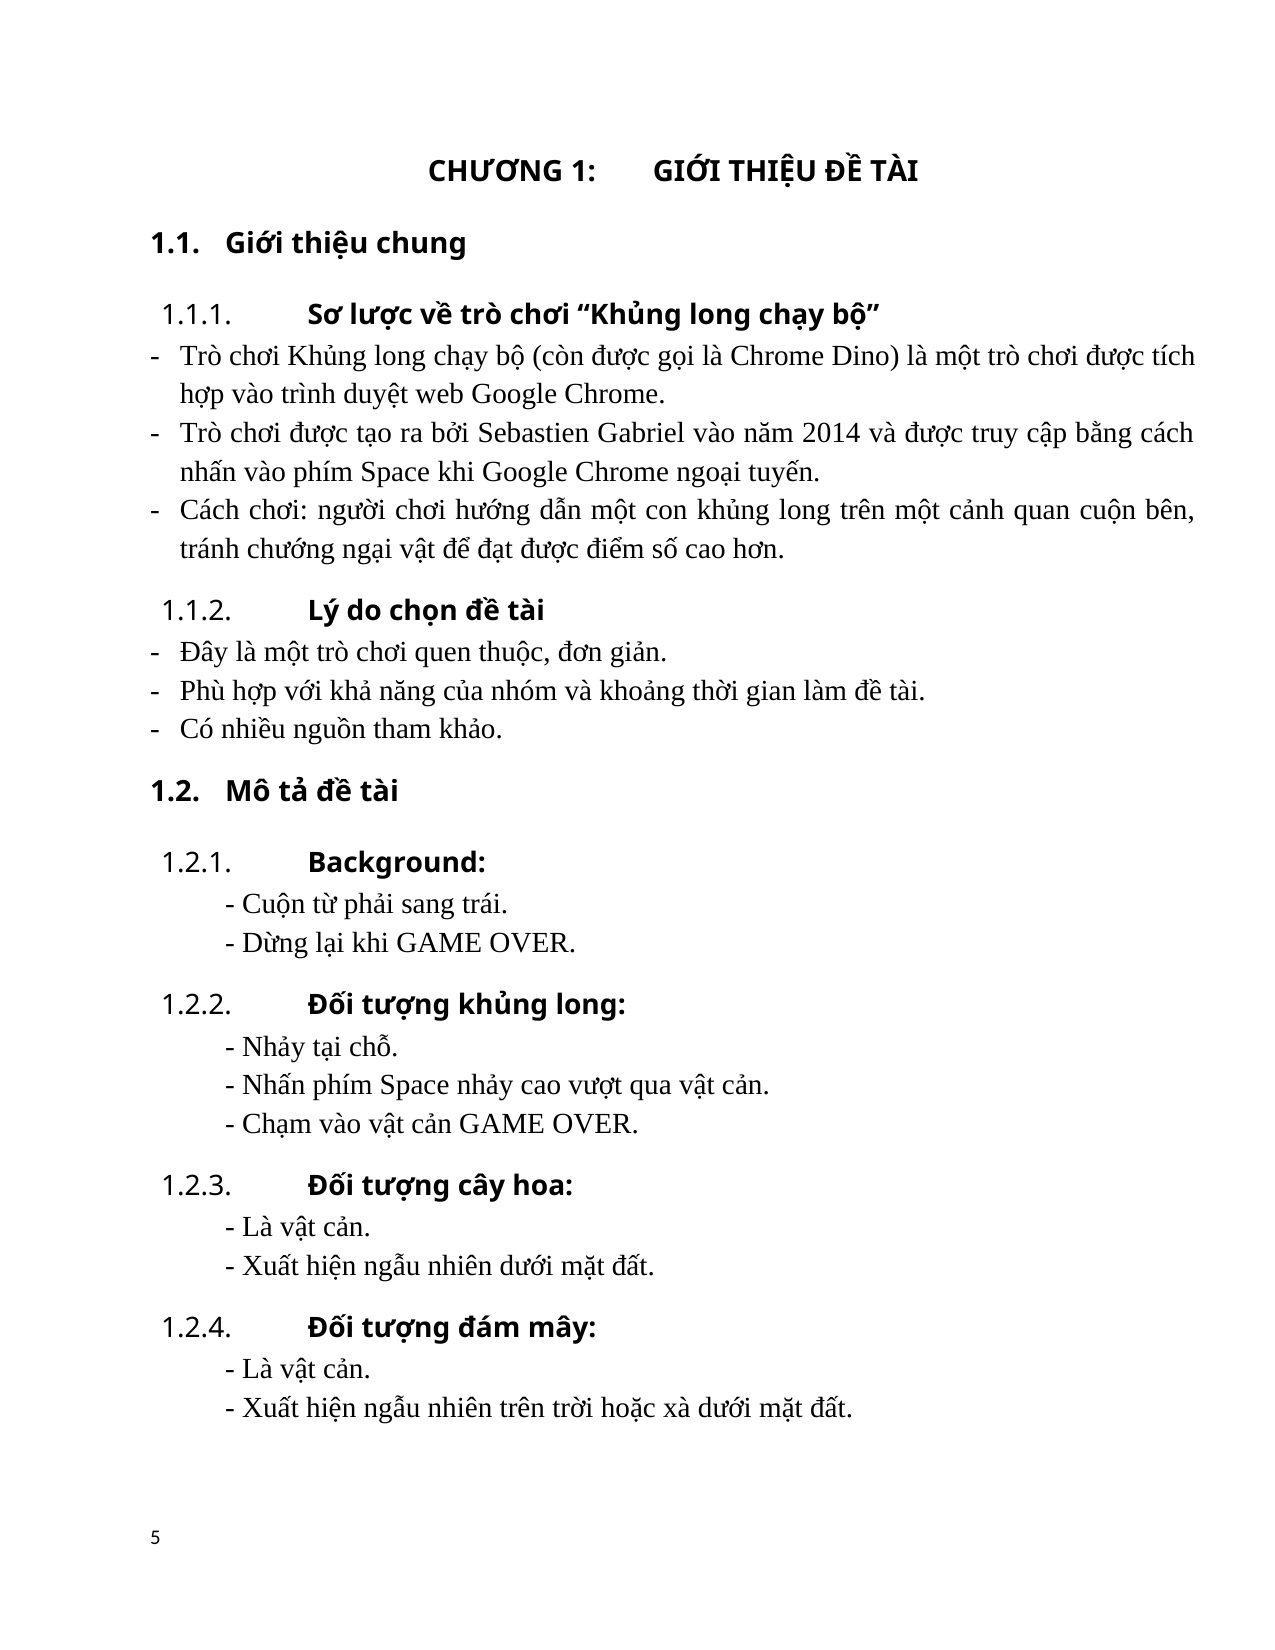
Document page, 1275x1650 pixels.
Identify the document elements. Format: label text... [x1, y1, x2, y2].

subtitle Sơ lược về trò chơi “Khủng long chạy bộ” [161, 294, 1196, 332]
list Cách chơi: người chơi hướng dẫn một con khủng long trên một cảnh quan cuộn bên, tránh chướng ngại vật để đạt được điểm số cao hơn. [150, 492, 1196, 564]
list - Cuộn từ phải sang trái. [179, 887, 1196, 920]
list Trò chơi được tạo ra bởi Sebastien Gabriel vào năm 2014 và được truy cập bằng cách nhấn vào phím Space khi Google Chrome ngoại tuyến. [150, 415, 1196, 487]
subtitle Đối tượng khủng long: [161, 984, 1196, 1023]
subtitle Đối tượng cây hoa: [161, 1165, 1196, 1203]
list - Nhấn phím Space nhảy cao vượt qua vật cản. [179, 1067, 1196, 1101]
subtitle Đối tượng đám mây: [161, 1307, 1196, 1345]
subtitle Giới thiệu đề tài [150, 150, 1196, 190]
subtitle Lý do chọn đề tài [161, 590, 1196, 628]
list - Là vật cản. [179, 1209, 1196, 1243]
list - Nhảy tại chỗ. [179, 1029, 1196, 1062]
list Trò chơi Khủng long chạy bộ (còn được gọi là Chrome Dino) là một trò chơi được tích hợp vào trình duyệt web Google Chrome. [150, 338, 1196, 410]
list - Dừng lại khi GAME OVER. [179, 925, 1196, 959]
list - Là vật cản. [225, 1351, 1196, 1385]
list Đây là một trò chơi quen thuộc, đơn giản. [150, 634, 1196, 668]
list - Chạm vào vật cản GAME OVER. [179, 1106, 1196, 1139]
list - Xuất hiện ngẫu nhiên dưới mặt đất. [179, 1248, 1196, 1281]
subtitle Giới thiệu chung [150, 222, 1196, 262]
list - Xuất hiện ngẫu nhiên trên trời hoặc xà dưới mặt đất. [225, 1390, 1196, 1423]
subtitle Background: [161, 843, 1196, 881]
list Phù hợp với khả năng của nhóm và khoảng thời gian làm đề tài. [150, 673, 1196, 706]
subtitle Mô tả đề tài [150, 771, 1196, 810]
list Có nhiều nguồn tham khảo. [150, 711, 1196, 745]
